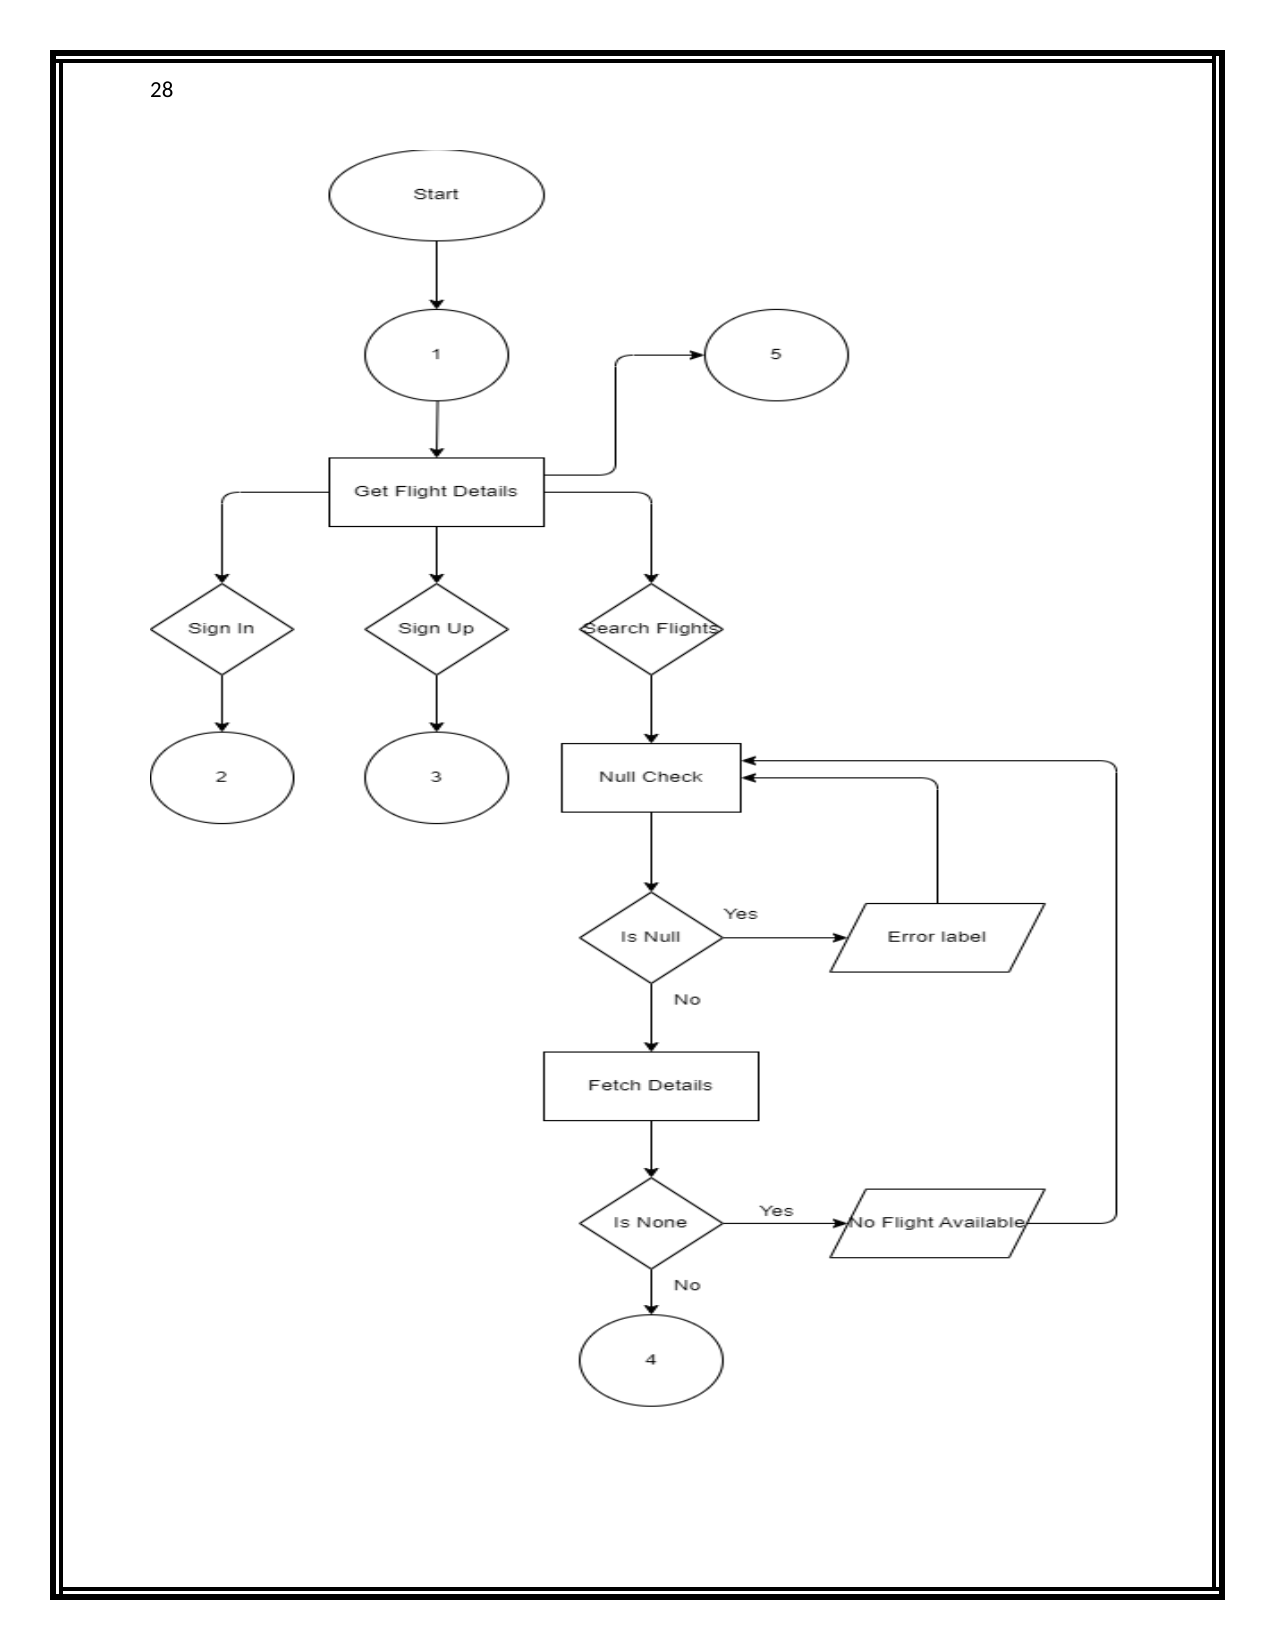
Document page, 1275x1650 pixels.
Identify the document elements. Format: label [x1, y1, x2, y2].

picture [150, 150, 1132, 1408]
